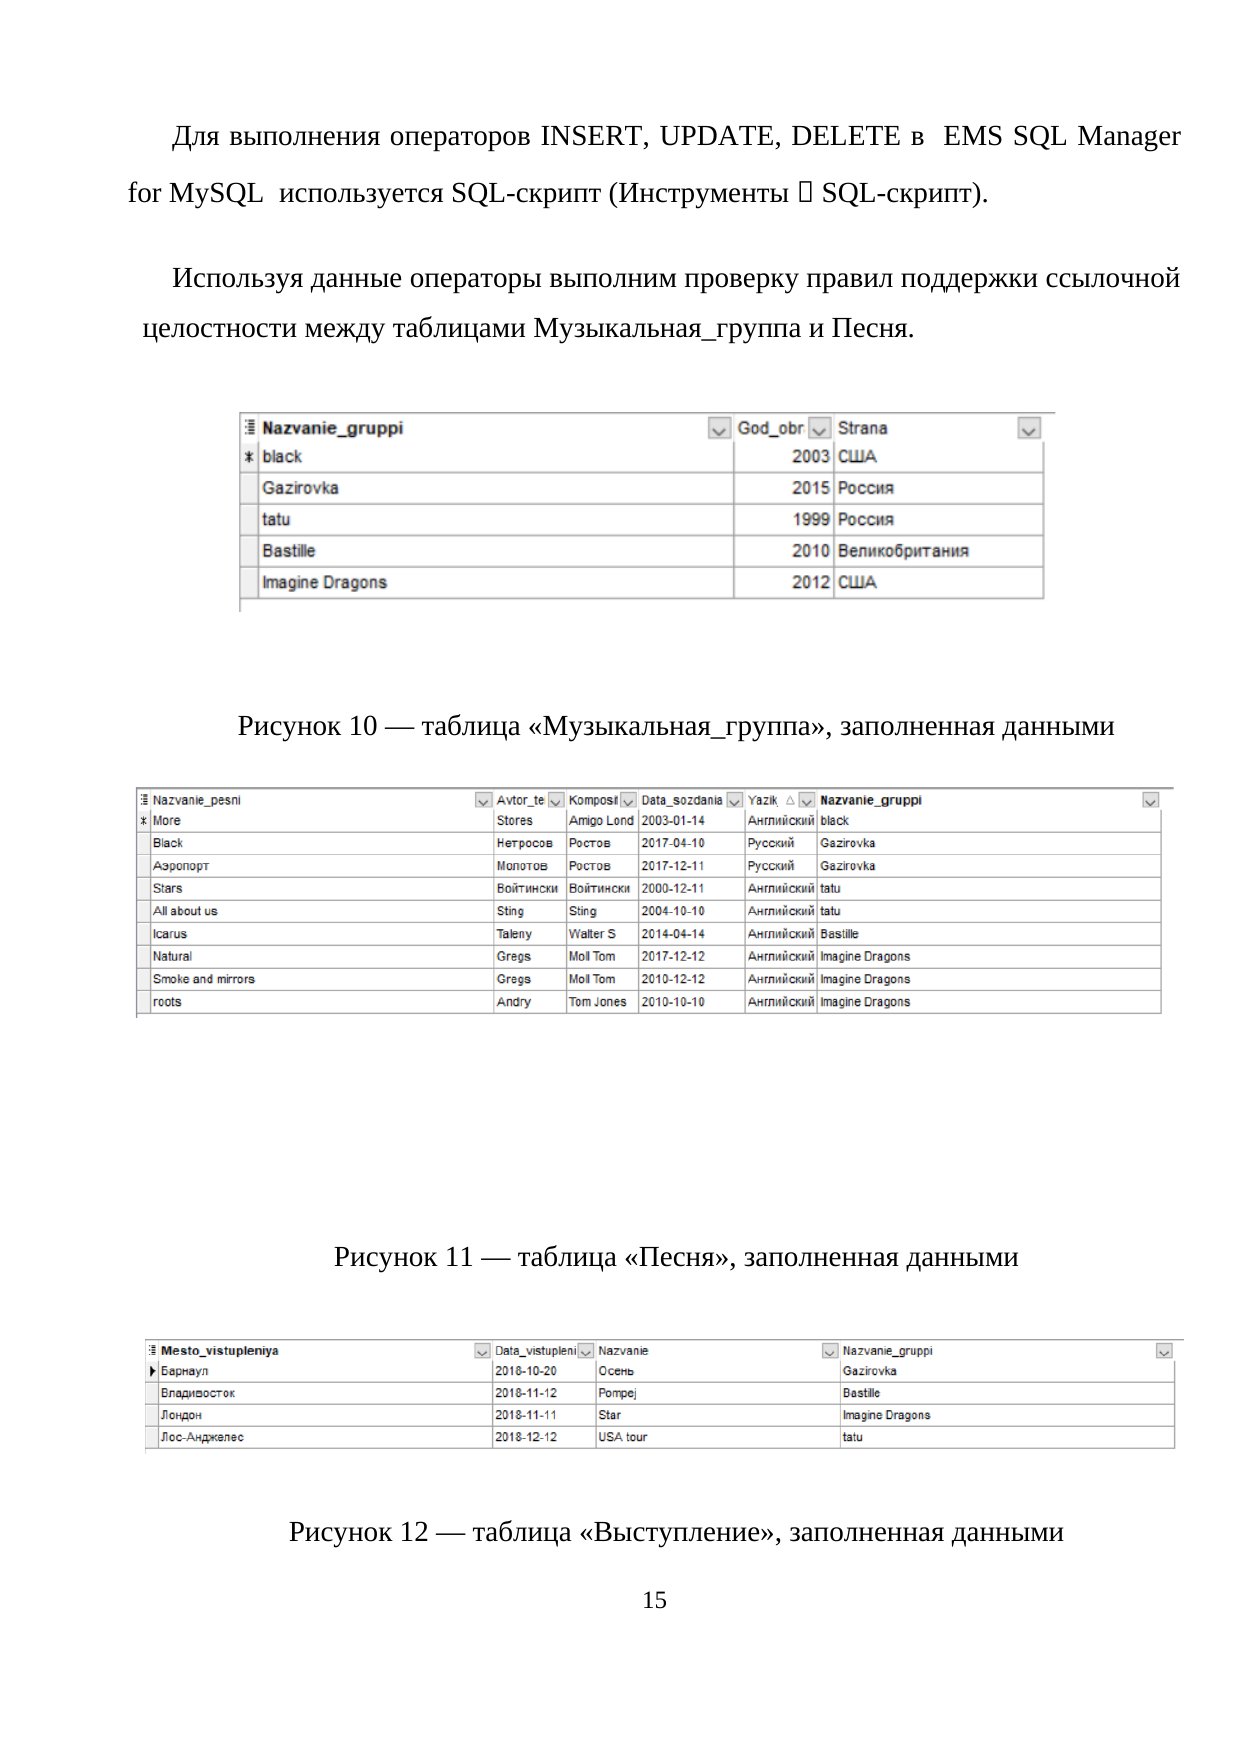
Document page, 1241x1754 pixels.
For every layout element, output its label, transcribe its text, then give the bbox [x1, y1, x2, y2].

picture [145, 1339, 1184, 1454]
picture [134, 787, 1174, 1018]
text Используя данные операторы выполним проверку правил поддержки ссылочной целостности между таблицами Музыкальная_группа и Песня. [142, 260, 1181, 344]
picture [239, 412, 1056, 612]
text Рисунок 10 — таблица «Музыкальная_группа», заполненная данными [142, 708, 1181, 741]
text Рисунок 11 — таблица «Песня», заполненная данными [142, 1239, 1181, 1316]
text Для выполнения операторов INSERT, UPDATE, DELETE в EMS SQL Manager for MySQL используется SQL-скрипт (Инструменты  SQL-скрипт). [127, 118, 1181, 211]
